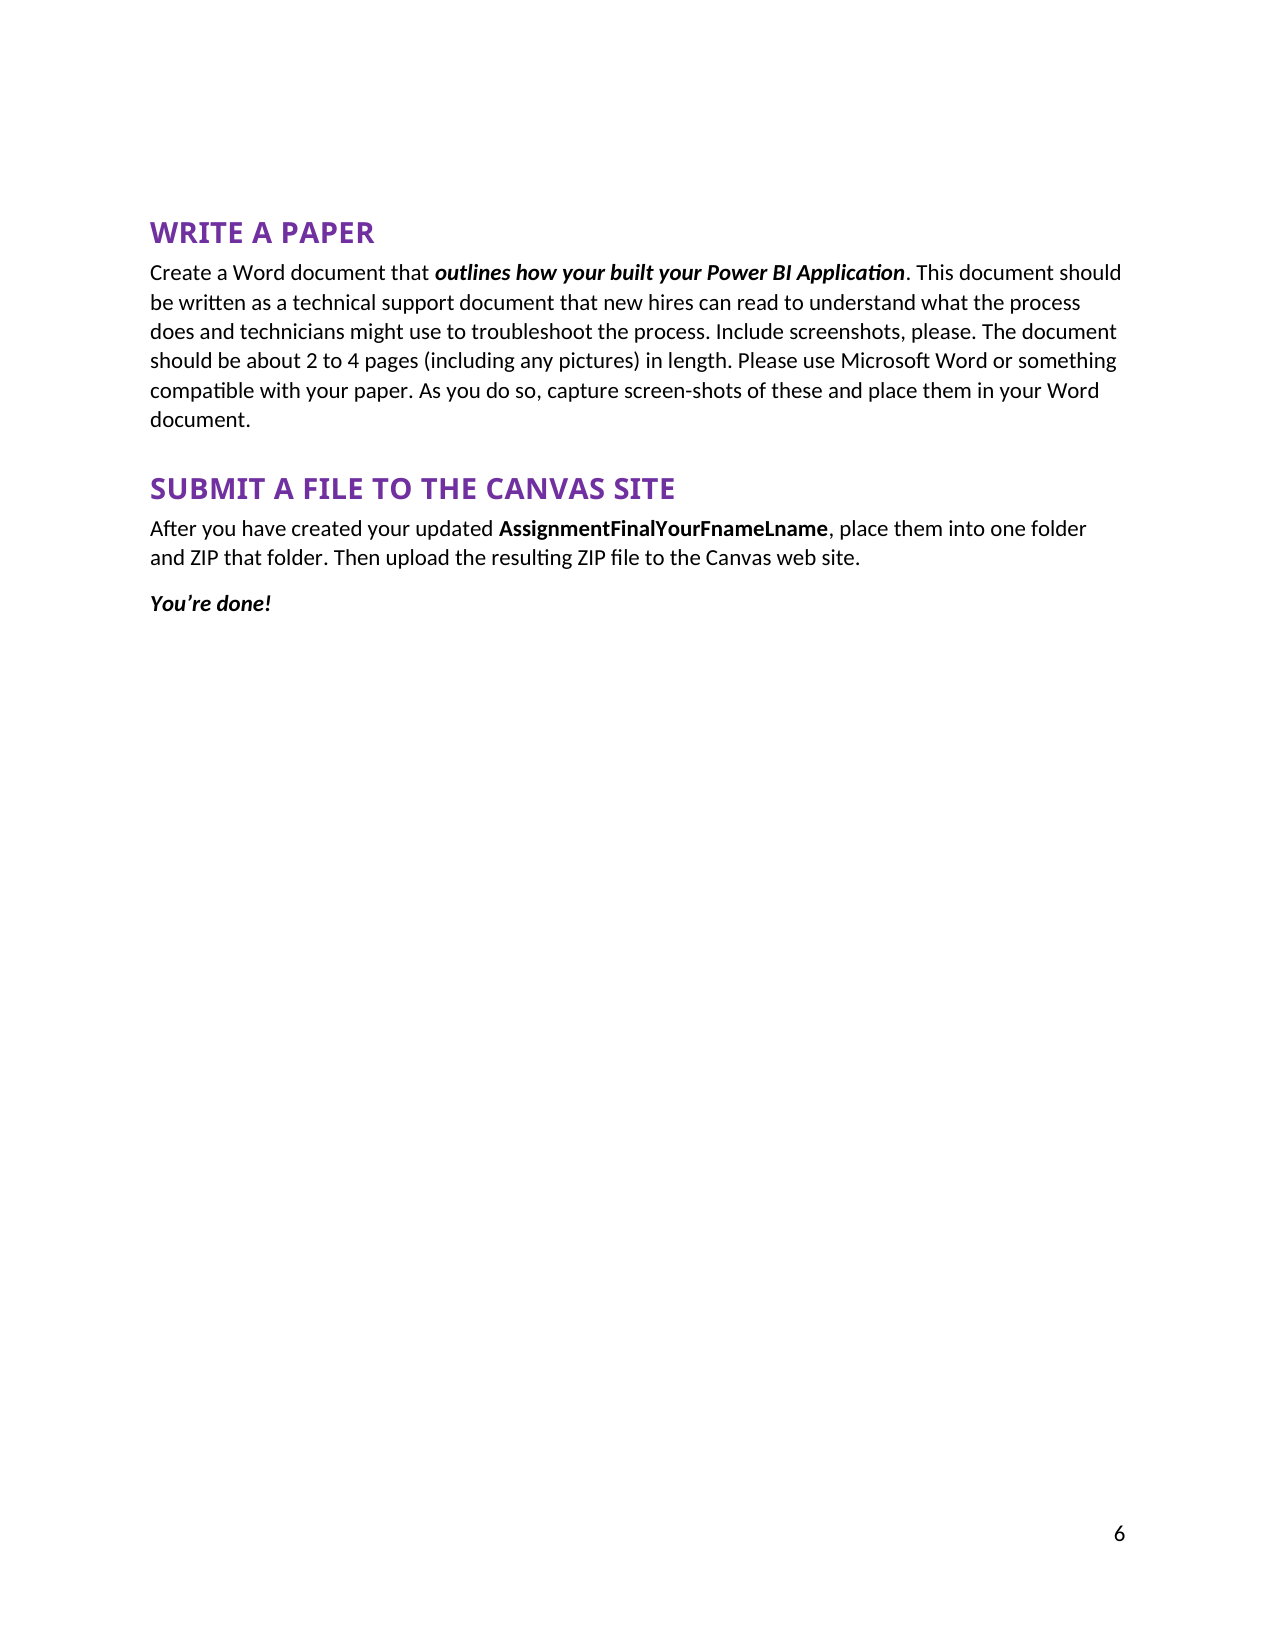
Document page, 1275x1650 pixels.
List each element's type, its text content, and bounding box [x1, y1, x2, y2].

subtitle Write a Paper [150, 213, 1125, 252]
text After you have created your updated AssignmentFinalYourFnameLname, place them into one folder and ZIP that folder. Then upload the resulting ZIP file to the Canvas web site. [150, 514, 1125, 571]
text Create a Word document that outlines how your built your Power BI Application. This document should be written as a technical support document that new hires can read to understand what the process does and technicians might use to troubleshoot the process. Include screenshots, please. The document should be about 2 to 4 pages (including any pictures) in length. Please use Microsoft Word or something compatible with your paper. As you do so, capture screen-shots of these and place them in your Word document. [150, 258, 1125, 433]
subtitle Submit a File to the Canvas site [150, 468, 1125, 508]
text You’re done! [150, 589, 1125, 617]
